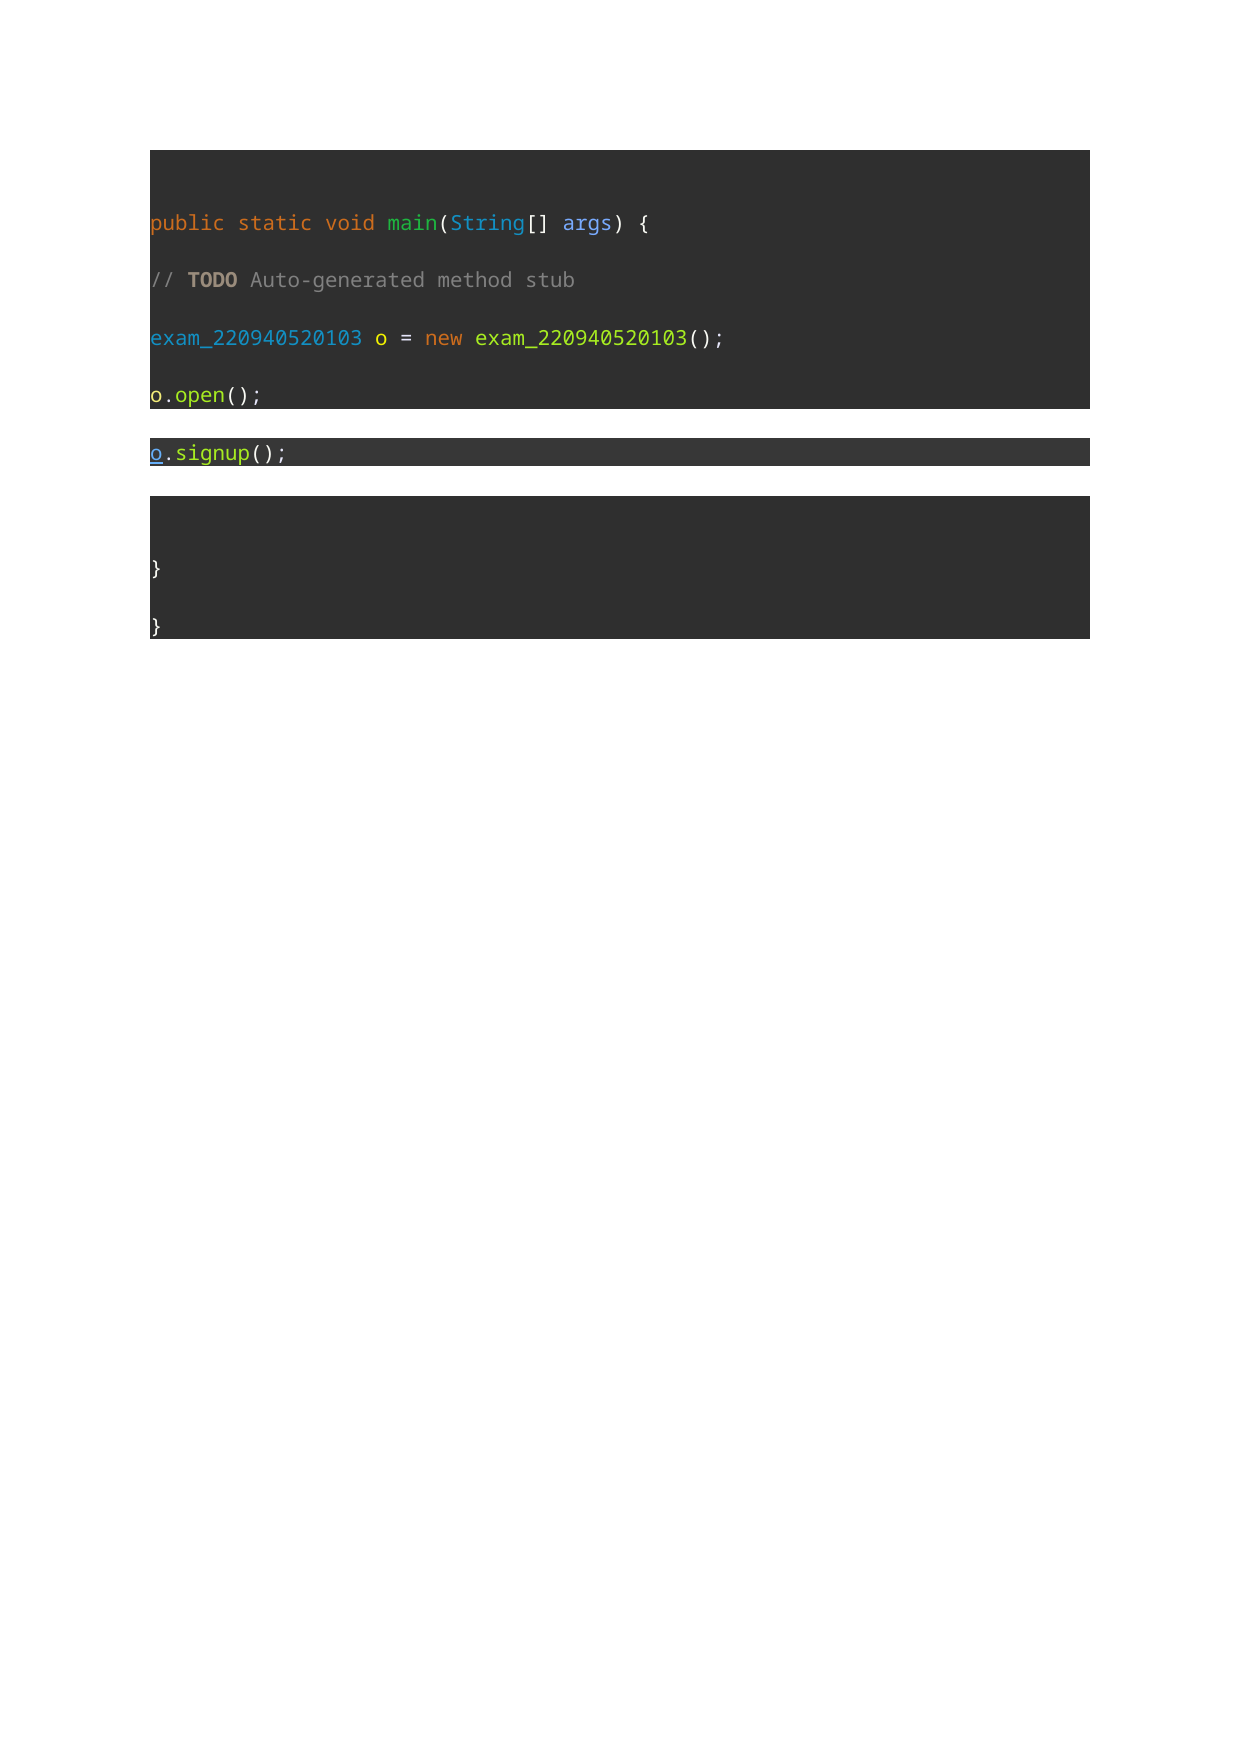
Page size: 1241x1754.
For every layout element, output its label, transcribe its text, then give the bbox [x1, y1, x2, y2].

text } [150, 553, 1090, 582]
text public static void main(String[] args) { [150, 208, 1090, 236]
text o.signup(); [150, 438, 1090, 466]
text exam_220940520103 o = new exam_220940520103(); [150, 323, 1090, 351]
text } [150, 611, 1090, 639]
text o.open(); [150, 380, 1090, 409]
text // TODO Auto-generated method stub [150, 265, 1090, 294]
